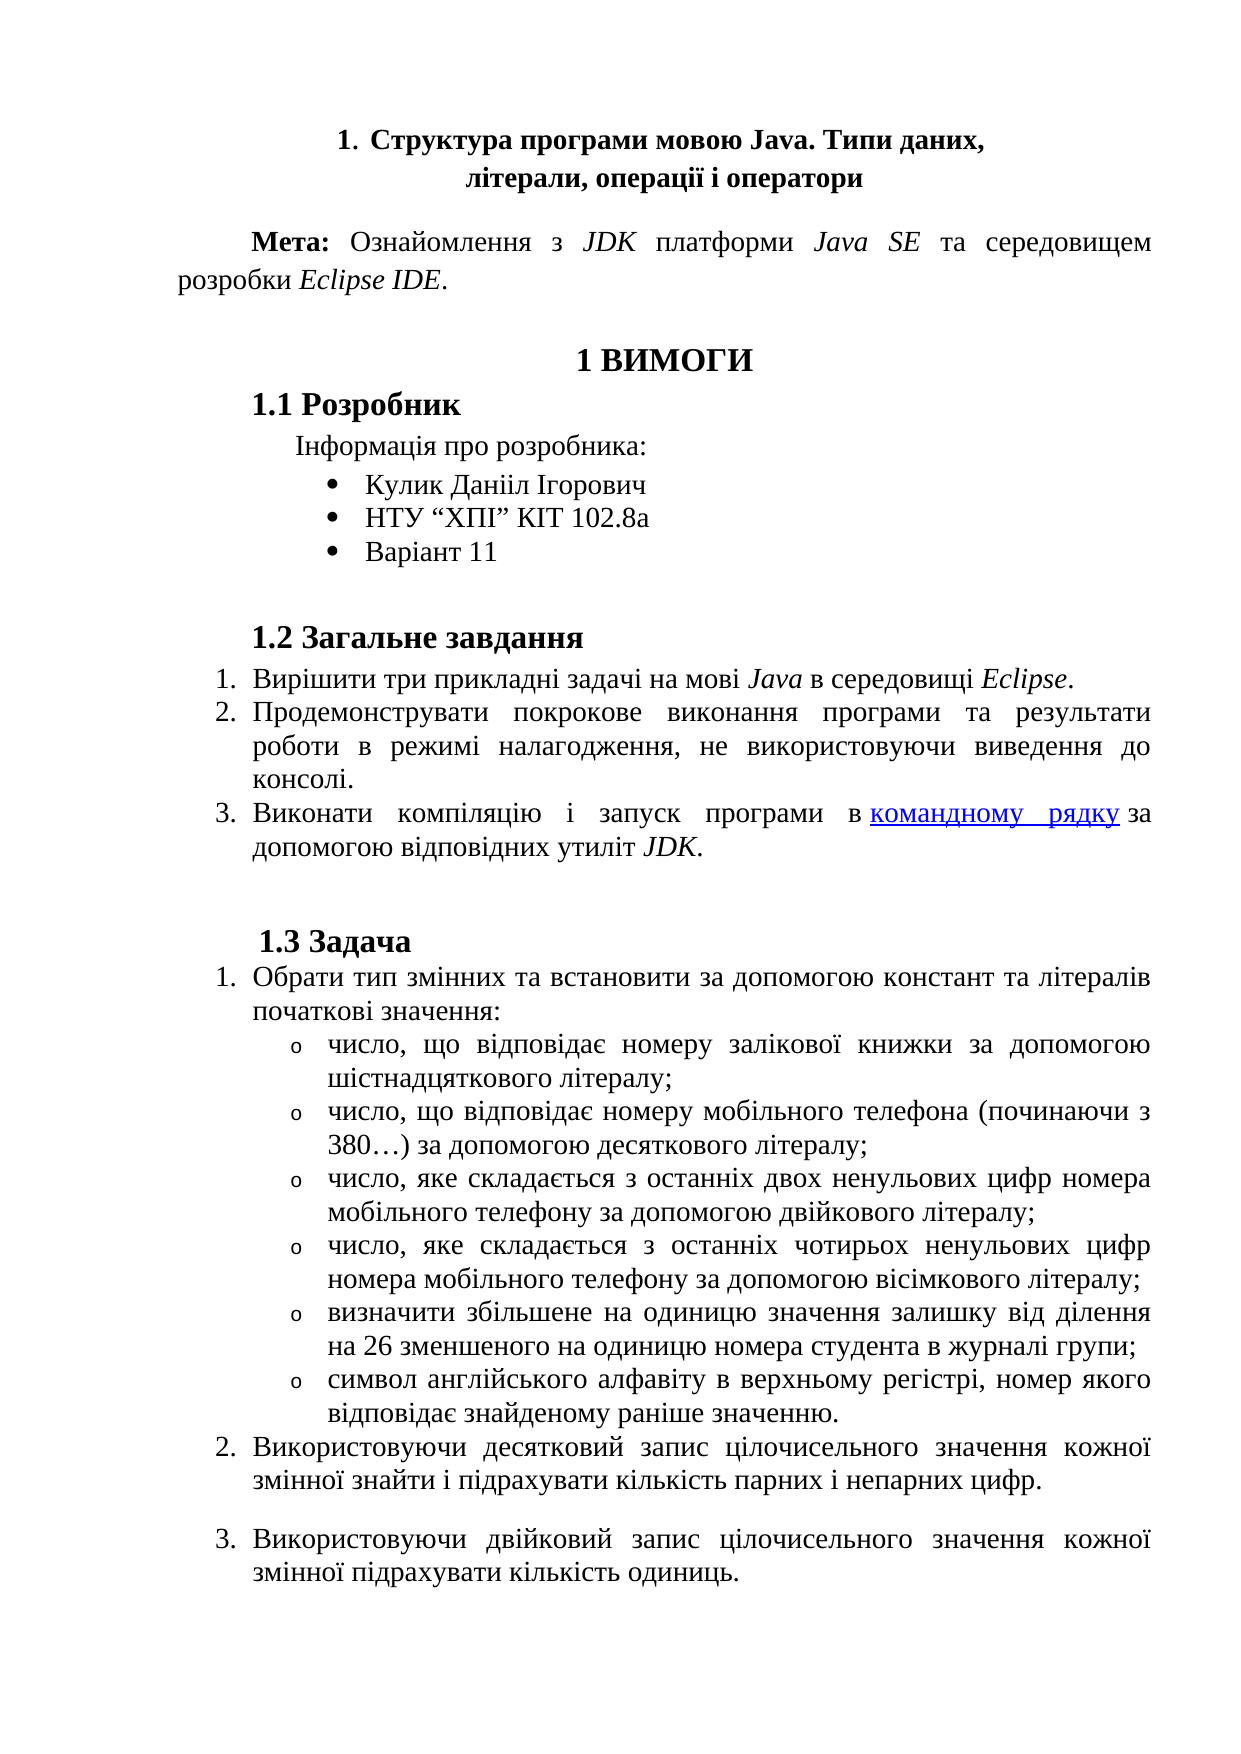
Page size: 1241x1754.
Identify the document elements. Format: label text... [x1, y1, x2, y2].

text 1 ВИМОГИ [177, 301, 1152, 379]
list Використовуючи двійковий запис цілочисельного значення кожної змінної підрахувати кількість одиниць. [215, 1521, 1152, 1588]
list число, що відповідає номеру мобільного телефона (починаючи з 380…) за допомогою десяткового літералу; [290, 1093, 1152, 1160]
list Вирішити три прикладні задачі на мові Java в середовищі Eclipse. [215, 661, 1152, 694]
list число, яке складається з останніх двох ненульових цифр номера мобільного телефону за допомогою двійкового літералу; [290, 1160, 1152, 1227]
text 1.3 Задача [177, 887, 1152, 959]
list Варіант 11 [327, 534, 1152, 568]
text Інформація про розробника: [177, 428, 1152, 462]
list Виконати компіляцію і запуск програми в командному рядку за допомогою відповідних утиліт JDK. [215, 795, 1152, 862]
text Мета: Ознайомлення з JDK платформи Java SE та середовищем розробки Eclipse IDE. [177, 224, 1152, 296]
list Продемонструвати покрокове виконання програми та результати роботи в режимі налагодження, не використовуючи виведення до консолі. [215, 694, 1152, 795]
list НТУ “ХПІ” КІТ 102.8а [327, 501, 1152, 534]
text 1.1 Розробник [177, 384, 1152, 423]
subtitle 1. Структура програми мовою Java. Типи даних, літерали, операції і оператори [177, 118, 1152, 195]
list число, яке складається з останніх чотирьох ненульових цифр номера мобільного телефону за допомогою вісімкового літералу; [290, 1227, 1152, 1294]
list Кулик Данііл Ігорович [327, 467, 1152, 501]
list Обрати тип змінних та встановити за допомогою констант та літералів початкові значення: [215, 959, 1152, 1026]
list символ англійського алфавіту в верхньому регістрі, номер якого відповідає знайденому раніше значенню. [290, 1362, 1152, 1429]
list Використовуючи десятковий запис цілочисельного значення кожної змінної знайти і підрахувати кількість парних і непарних цифр. [215, 1429, 1152, 1496]
text 1.2 Загальне завдання [251, 573, 1152, 655]
list визначити збільшене на одиницю значення залишку від ділення на 26 зменшеного на одиницю номера студента в журналі групи; [290, 1294, 1152, 1362]
list число, що відповідає номеру залікової книжки за допомогою шістнадцяткового літералу; [290, 1026, 1152, 1093]
